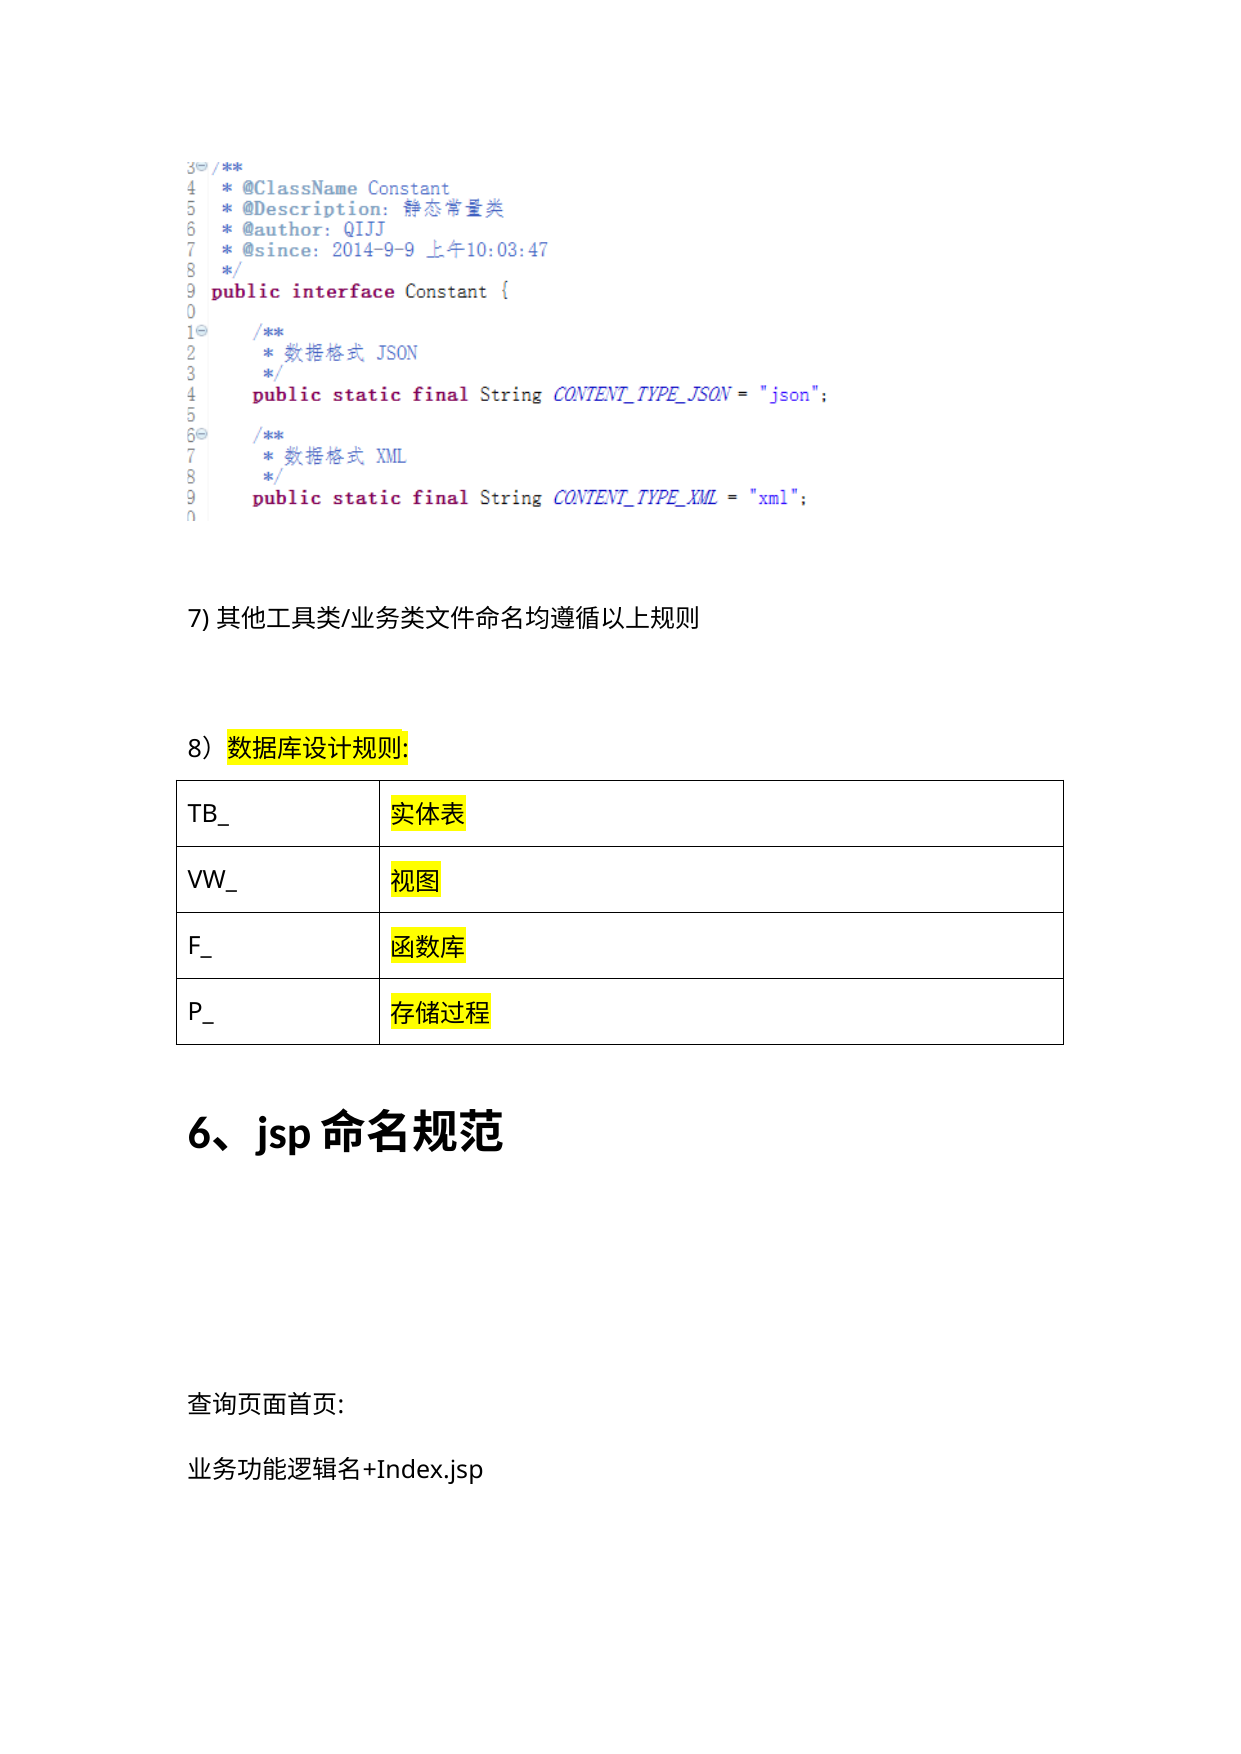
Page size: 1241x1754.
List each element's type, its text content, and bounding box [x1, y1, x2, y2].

table_cell VW_ [177, 847, 379, 912]
text 查询页面首页: [187, 1371, 1053, 1436]
table_header TB_ [177, 781, 379, 846]
table_cell 存储过程 [380, 979, 1063, 1044]
text 业务功能逻辑名+Index.jsp [187, 1436, 1053, 1501]
table_header 实体表 [380, 781, 1063, 846]
text 7) 其他工具类/业务类文件命名均遵循以上规则 [187, 584, 1053, 649]
picture [187, 162, 1053, 521]
table_cell F_ [177, 913, 379, 978]
subtitle 6、jsp命名规范 [187, 1080, 1053, 1178]
table_cell 视图 [380, 847, 1063, 912]
table_cell 函数库 [380, 913, 1063, 978]
table_cell P_ [177, 979, 379, 1044]
text 8）数据库设计规则: [187, 714, 1053, 779]
